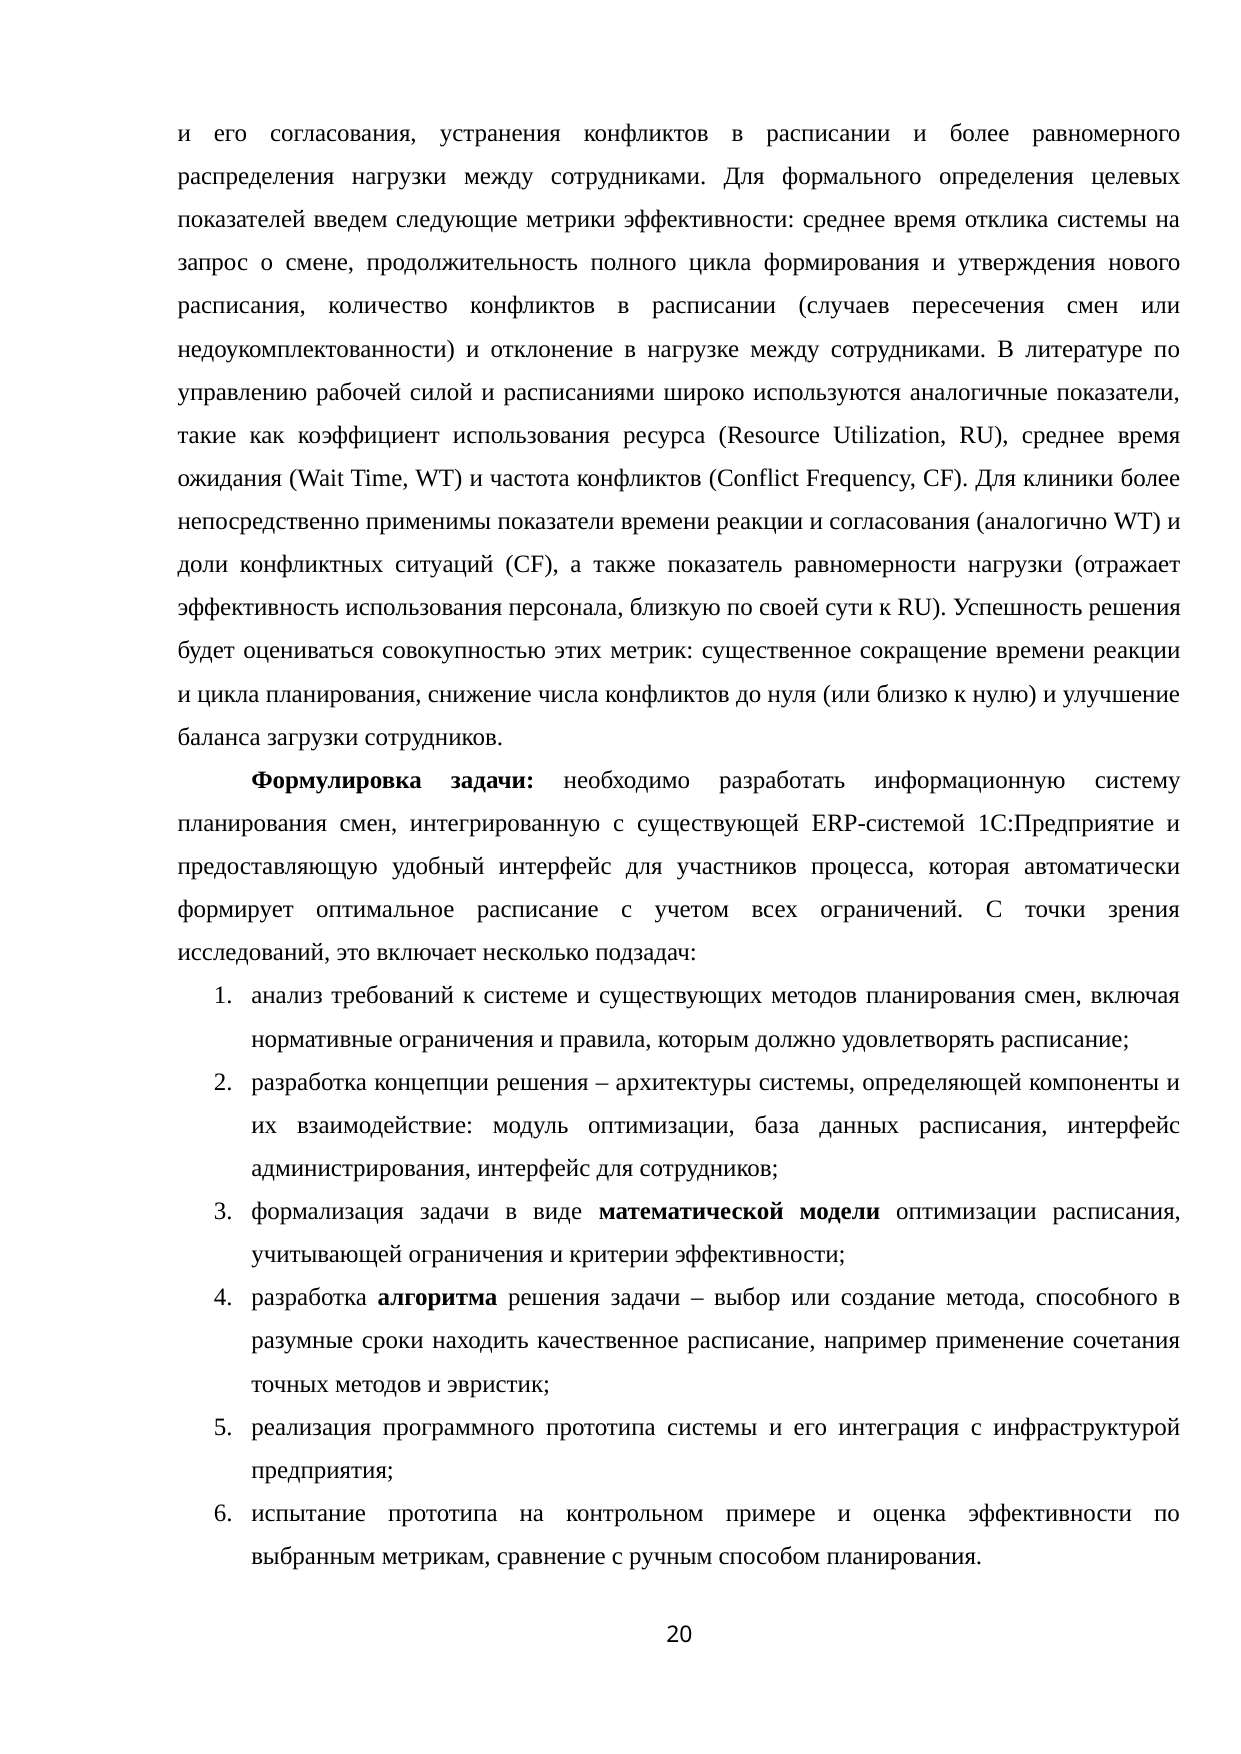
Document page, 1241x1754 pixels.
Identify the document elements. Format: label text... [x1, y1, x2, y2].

list разработка алгоритма решения задачи – выбор или создание метода, способного в разумные сроки находить качественное расписание, например применение сочетания точных методов и эвристик; [213, 1282, 1181, 1397]
list испытание прототипа на контрольном примере и оценка эффективности по выбранным метрикам, сравнение с ручным способом планирования. [213, 1498, 1181, 1570]
list разработка концепции решения – архитектуры системы, определяющей компоненты и их взаимодействие: модуль оптимизации, база данных расписания, интерфейс администрирования, интерфейс для сотрудников; [213, 1067, 1181, 1182]
list формализация задачи в виде математической модели оптимизации расписания, учитывающей ограничения и критерии эффективности; [213, 1196, 1181, 1268]
list анализ требований к системе и существующих методов планирования смен, включая нормативные ограничения и правила, которым должно удовлетворять расписание; [213, 981, 1181, 1052]
text Формулировка задачи: необходимо разработать информационную систему планирования смен, интегрированную с существующей ERP-системой 1С:Предприятие и предоставляющую удобный интерфейс для участников процесса, которая автоматически формирует оптимальное расписание с учетом всех ограничений. С точки зрения исследований, это включает несколько подзадач: [177, 765, 1181, 966]
list реализация программного прототипа системы и его интеграция с инфраструктурой предприятия; [213, 1412, 1181, 1484]
